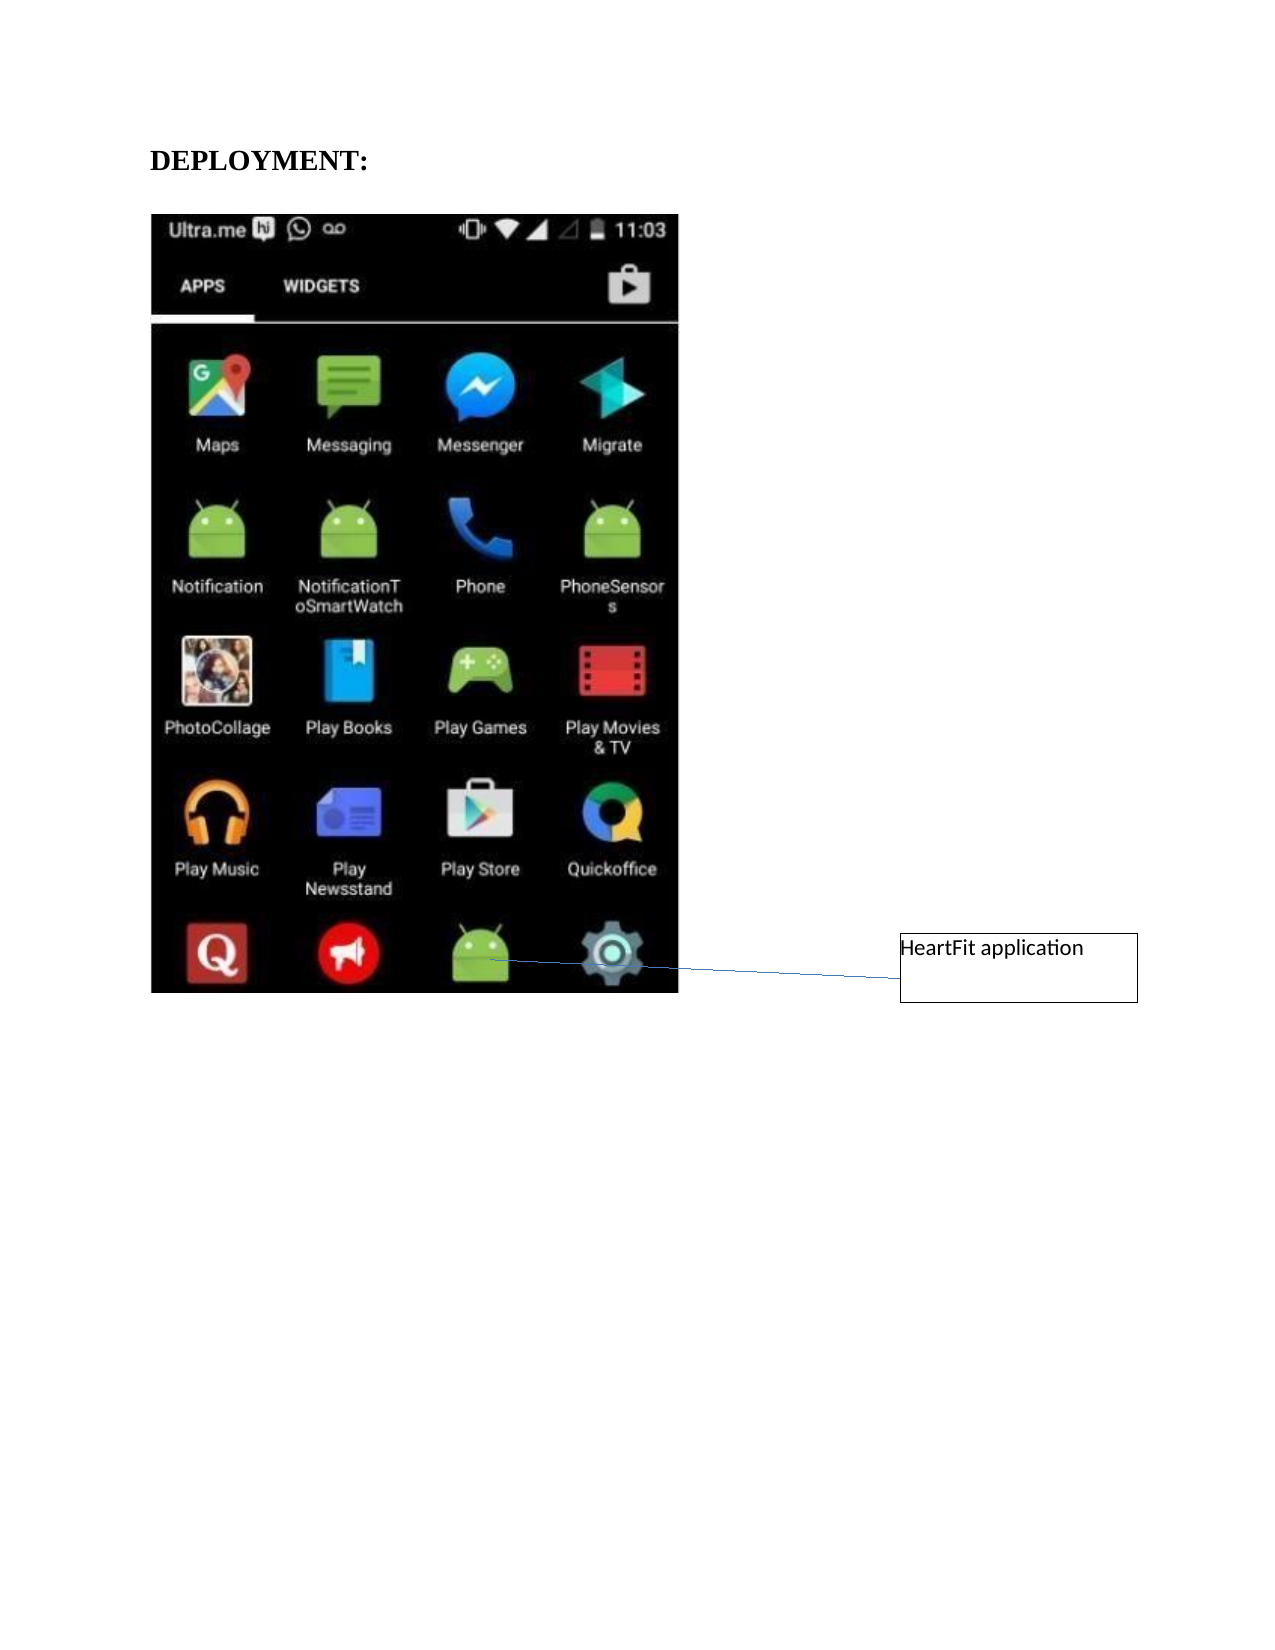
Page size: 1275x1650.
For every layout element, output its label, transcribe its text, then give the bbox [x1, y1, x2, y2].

subtitle DEPLOYMENT: [150, 143, 1150, 176]
picture [150, 214, 680, 993]
